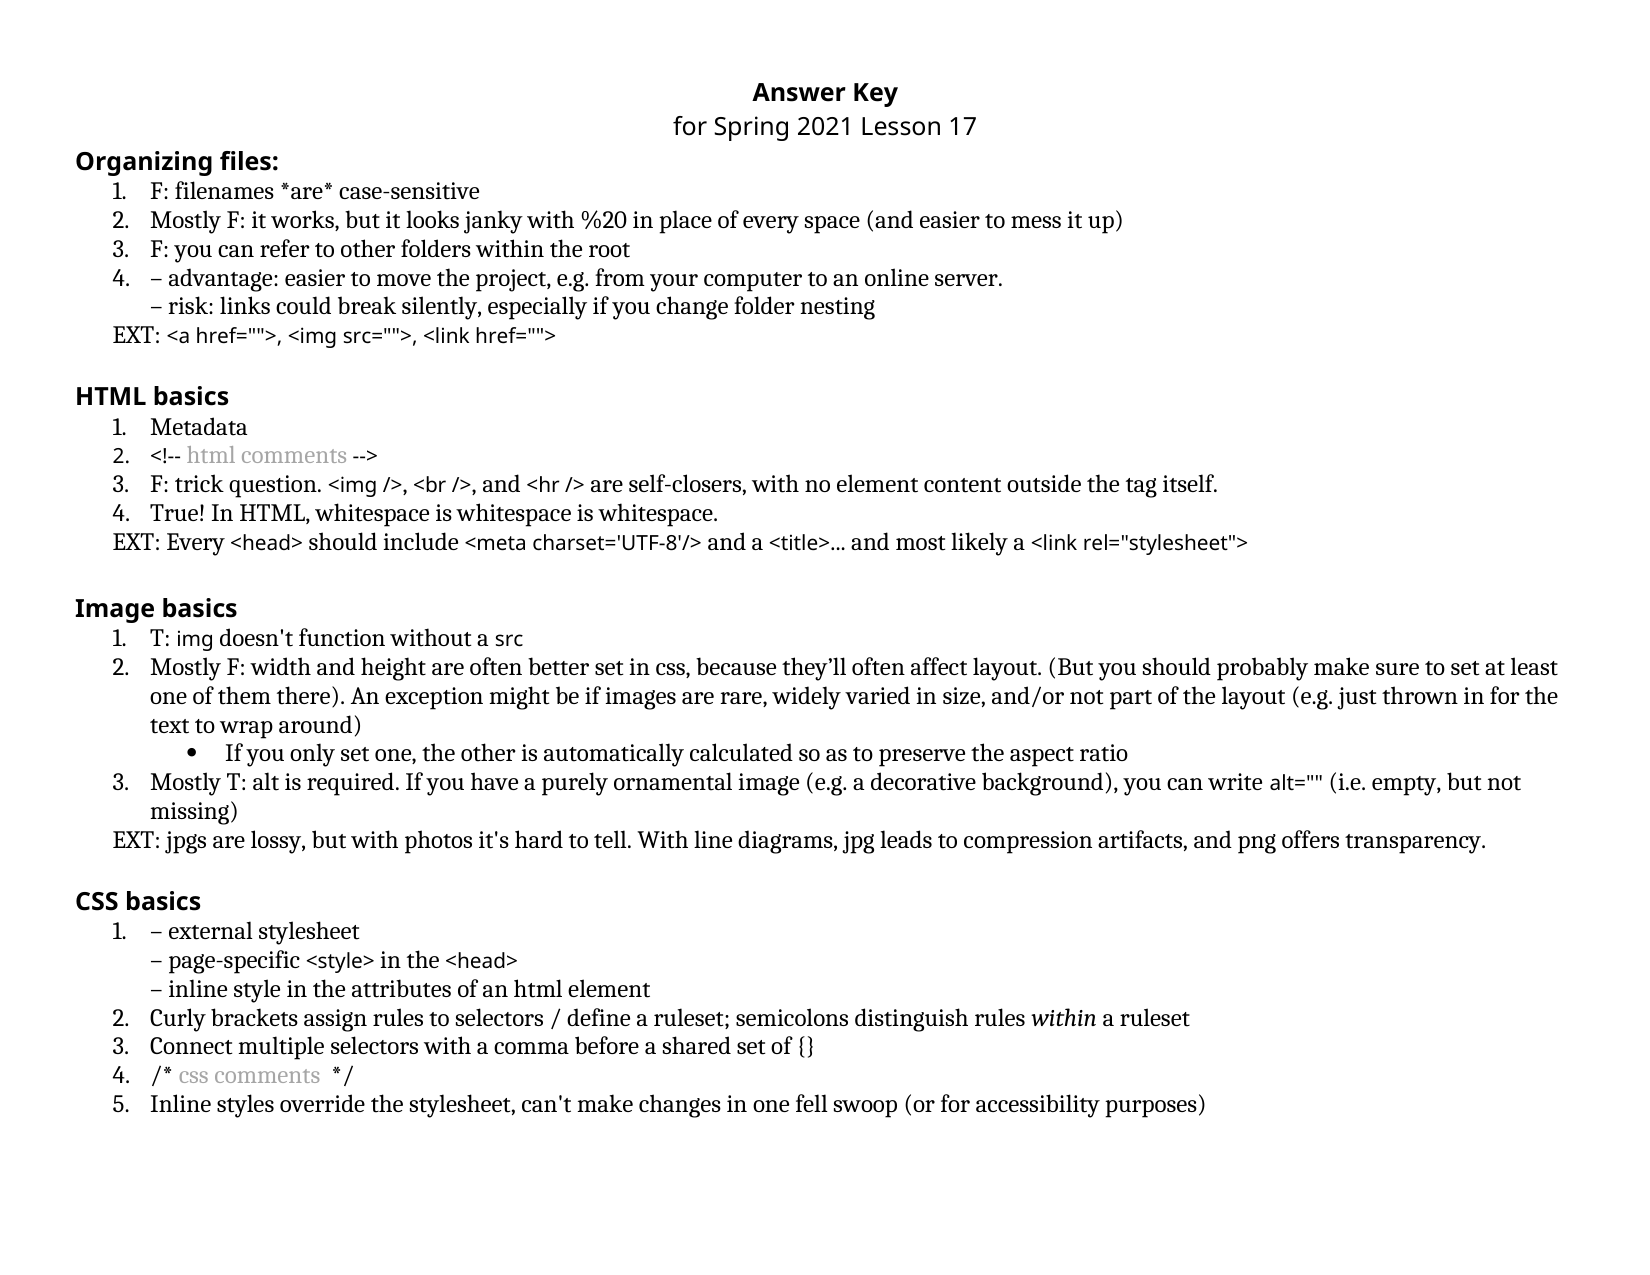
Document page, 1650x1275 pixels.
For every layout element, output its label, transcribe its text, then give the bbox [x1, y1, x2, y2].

list – external stylesheet [112, 917, 1575, 946]
list If you only set one, the other is automatically calculated so as to preserve the aspect ratio [187, 739, 1575, 768]
list Mostly F: width and height are often better set in css, because they’ll often affect layout. (But you should probably make sure to set at least one of them there). An exception might be if images are rare, widely varied in size, and/or not part of the layout (e.g. just thrown in for the text to wrap around) [112, 653, 1575, 739]
text EXT: <a href="">, <img src="">, <link href=""> [112, 321, 1575, 350]
list /* css comments */ [112, 1061, 1575, 1090]
text HTML basics [75, 378, 1575, 412]
list F: filenames *are* case-sensitive [112, 177, 1575, 206]
text EXT: Every <head> should include <meta charset='UTF-8'/> and a <title>... and most likely a <link rel="stylesheet"> [112, 527, 1575, 556]
list <!-- html comments --> [112, 441, 1575, 470]
text Image basics [75, 590, 1575, 624]
list Connect multiple selectors with a comma before a shared set of {} [112, 1032, 1575, 1061]
list Mostly F: it works, but it looks janky with %20 in place of every space (and easier to mess it up) [112, 206, 1575, 235]
text for Spring 2021 Lesson 17 [75, 109, 1575, 143]
list F: you can refer to other folders within the root [112, 235, 1575, 263]
list – advantage: easier to move the project, e.g. from your computer to an online server. – risk: links could break silently, especially if you change folder nesting [112, 263, 1575, 321]
list F: trick question. <img />, <br />, and <hr /> are self-closers, with no element content outside the tag itself. [112, 470, 1575, 499]
text EXT: jpgs are lossy, but with photos it's hard to tell. With line diagrams, jpg leads to compression artifacts, and png offers transparency. [112, 826, 1575, 854]
list Mostly T: alt is required. If you have a purely ornamental image (e.g. a decorative background), you can write alt="" (i.e. empty, but not missing) [112, 768, 1575, 826]
list Metadata [112, 412, 1575, 441]
list True! In HTML, whitespace is whitespace is whitespace. [112, 499, 1575, 527]
text Organizing files: [75, 143, 1575, 177]
list Inline styles override the stylesheet, can't make changes in one fell swoop (or for accessibility purposes) [112, 1090, 1575, 1118]
list – page-specific <style> in the <head> – inline style in the attributes of an html element [150, 946, 1575, 1003]
list T: img doesn't function without a src [112, 624, 1575, 653]
list Curly brackets assign rules to selectors / define a ruleset; semicolons distinguish rules within a ruleset [112, 1003, 1575, 1032]
text Answer Key [75, 75, 1575, 109]
text CSS basics [75, 883, 1575, 917]
